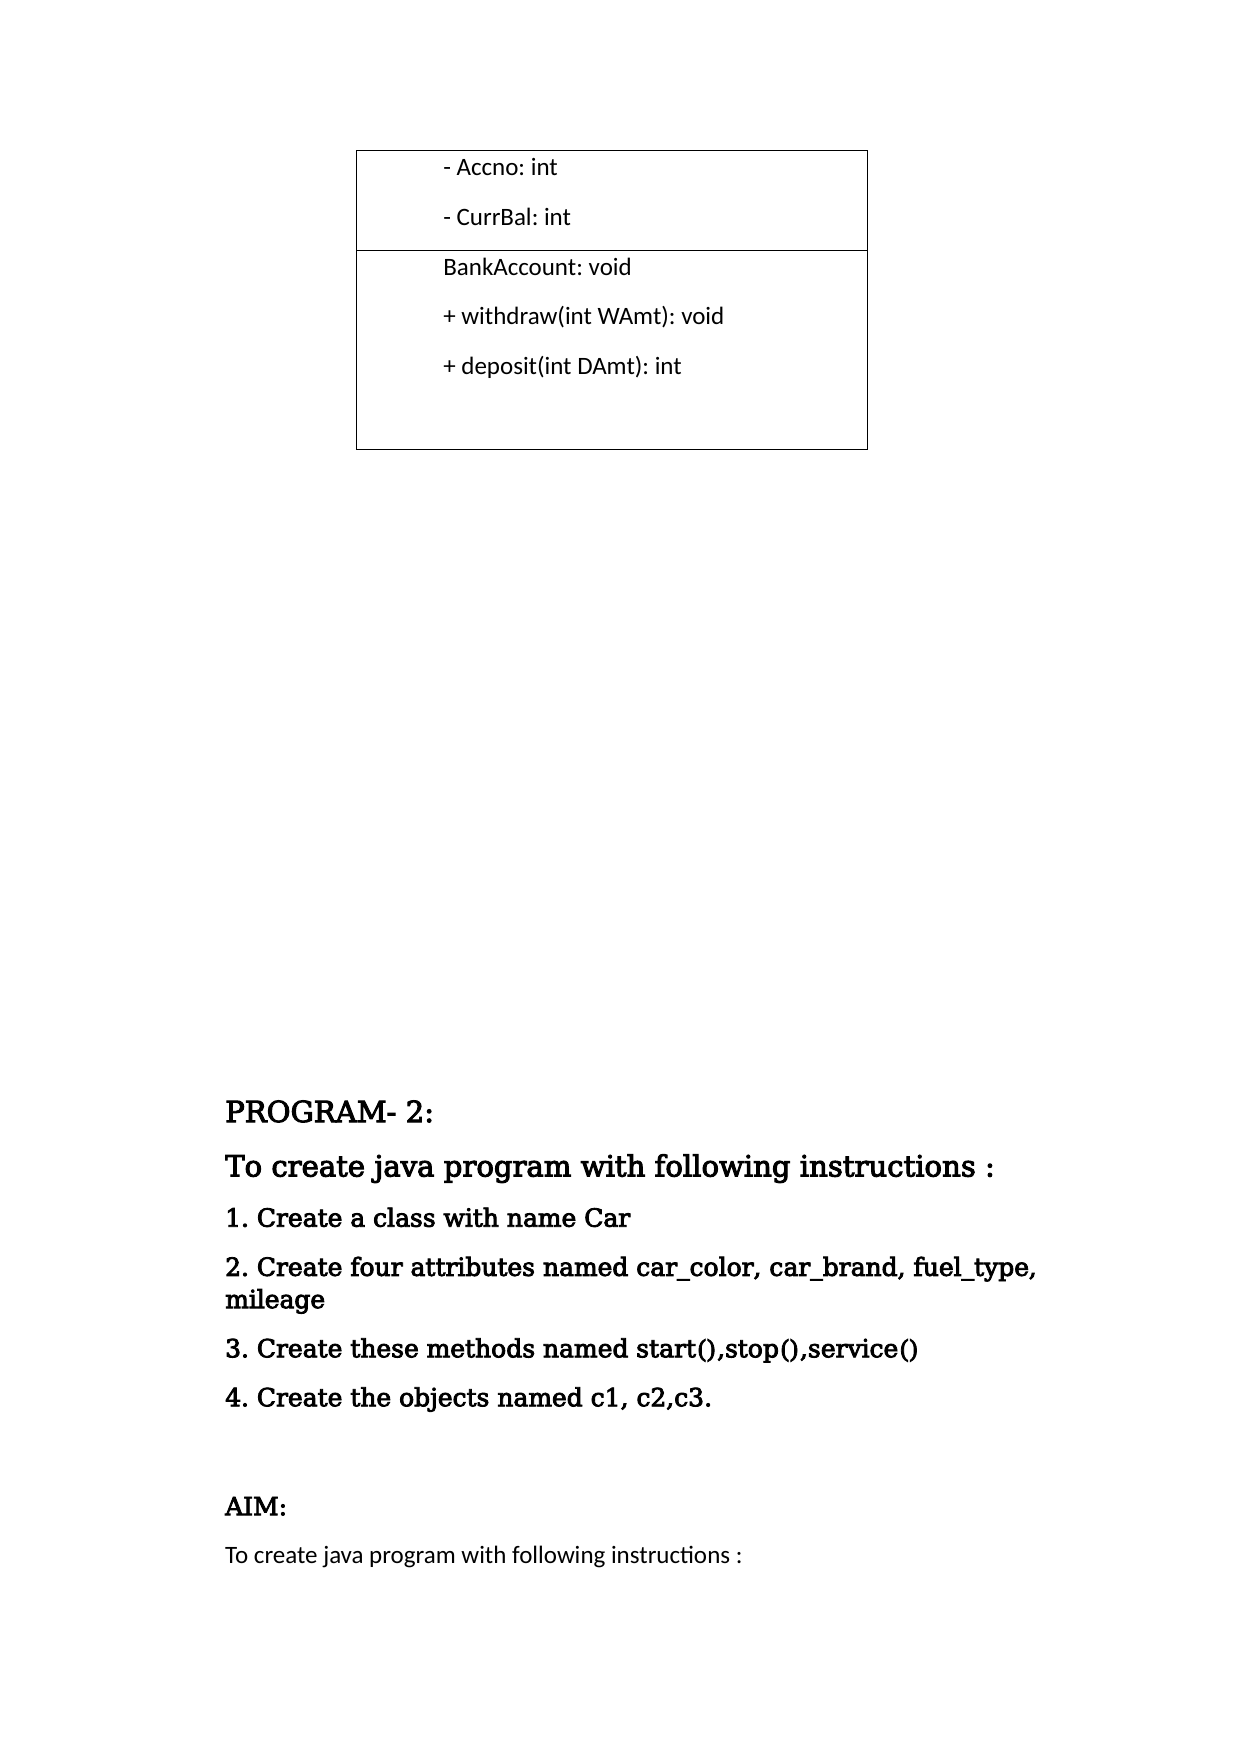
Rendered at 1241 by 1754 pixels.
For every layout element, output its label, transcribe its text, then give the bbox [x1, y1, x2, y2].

text To create java program with following instructions : [150, 1539, 1090, 1570]
text PROGRAM- 2: [150, 1093, 1090, 1128]
text 1. Create a class with name Car [150, 1202, 1090, 1232]
text To create java program with following instructions : [150, 1147, 1090, 1182]
table_cell - name: String - Accno: int - CurrBal: int [357, 151, 867, 250]
text AIM: [150, 1490, 1090, 1520]
text 4. Create the objects named c1, c2,c3. [150, 1381, 1090, 1411]
table_cell BankAccount: void + withdraw(int WAmt): void + deposit(int DAmt): int [357, 251, 867, 449]
text 3. Create these methods named start(),stop(),service() [150, 1332, 1090, 1362]
text 2. Create four attributes named car_color, car_brand, fuel_type, mileage [225, 1251, 1090, 1313]
